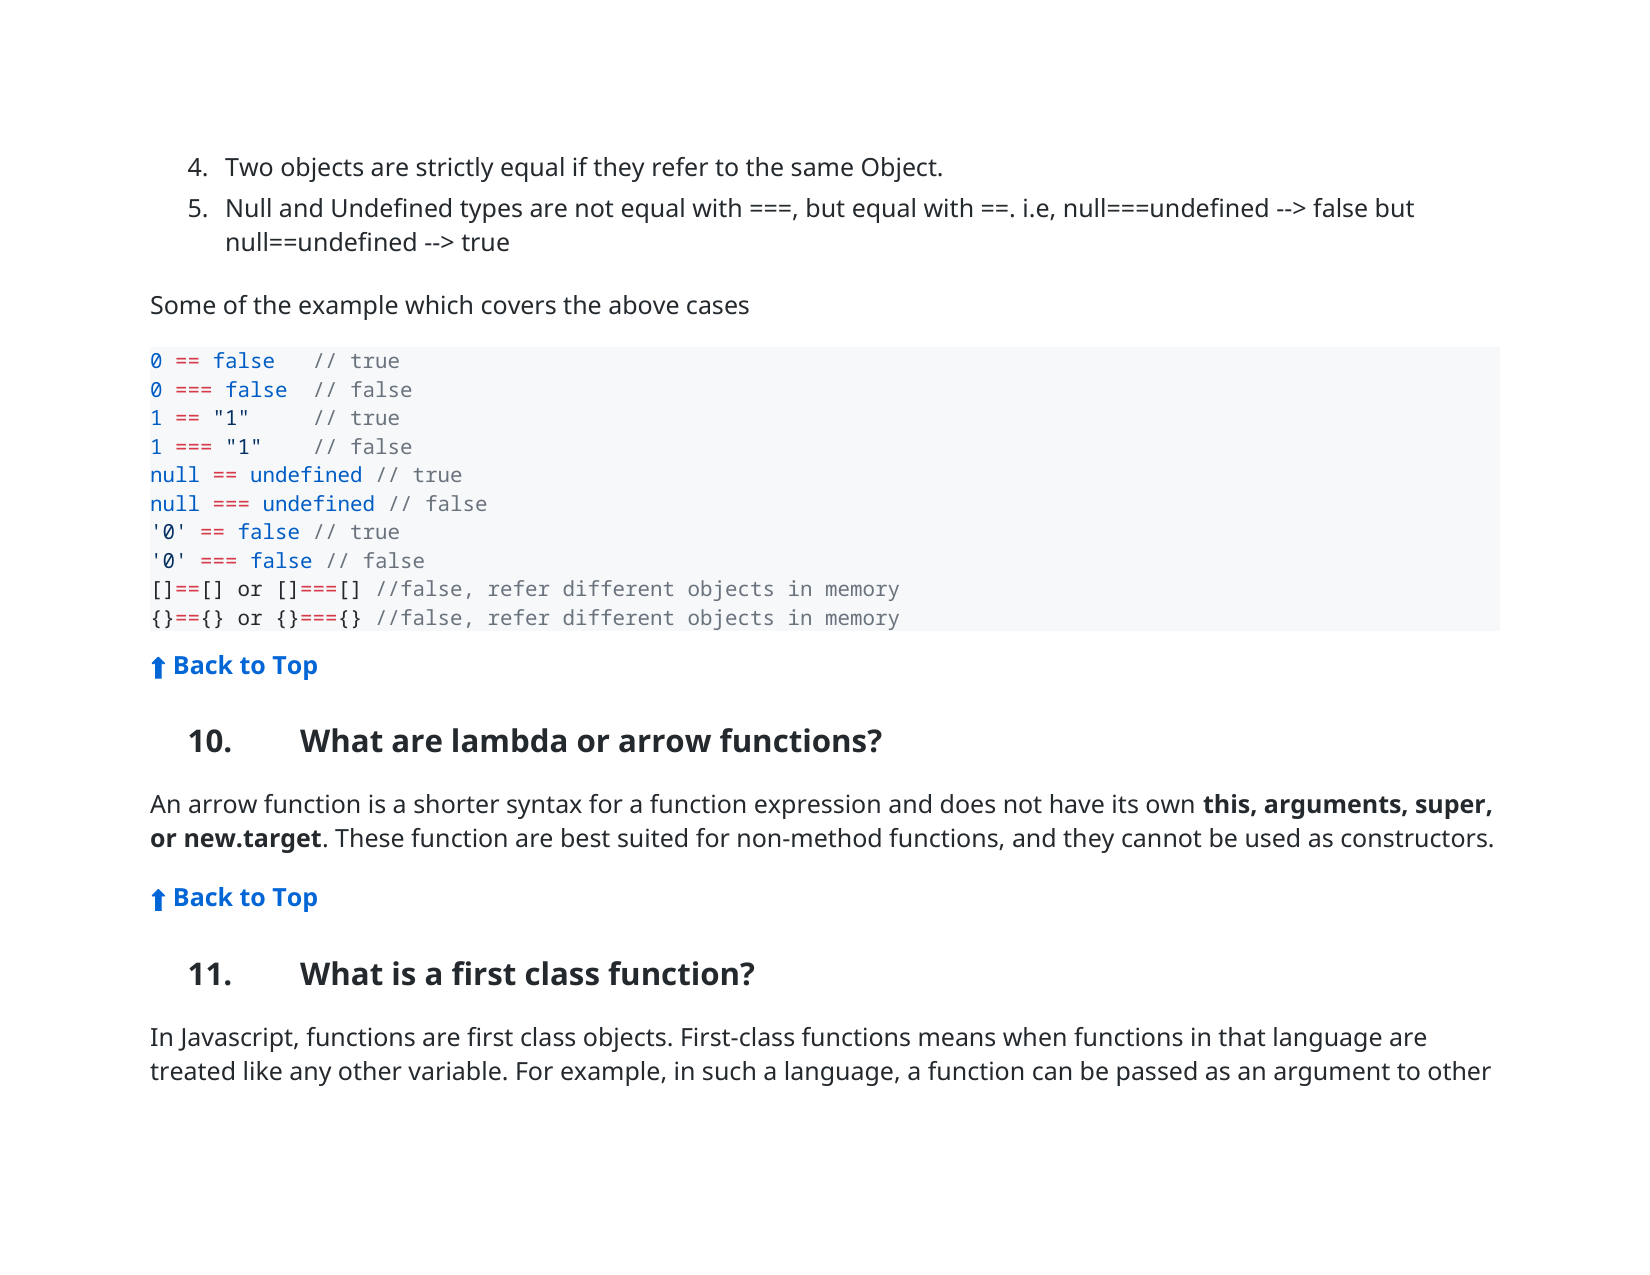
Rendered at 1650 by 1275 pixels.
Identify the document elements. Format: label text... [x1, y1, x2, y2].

list Null and Undefined types are not equal with ===, but equal with ==. i.e, null===undefined --> false but null==undefined --> true [187, 190, 1500, 258]
text '0' === false // false [150, 546, 1500, 574]
text 1 === "1" // false [150, 432, 1500, 460]
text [150, 1019, 1500, 1087]
text ⬆ Back to Top [150, 880, 1500, 914]
list What is a first class function? [187, 952, 1500, 994]
text 0 === false // false [150, 375, 1500, 403]
text An arrow function is a shorter syntax for a function expression and does not have its own this, arguments, super, or new.target. These function are best suited for non-method functions, and they cannot be used as constructors. [150, 787, 1500, 855]
text 0 == false // true [150, 347, 1500, 375]
text 1 == "1" // true [150, 403, 1500, 432]
text ⬆ Back to Top [150, 648, 1500, 682]
list What are lambda or arrow functions? [187, 719, 1500, 762]
text null === undefined // false [150, 489, 1500, 517]
list Two objects are strictly equal if they refer to the same Object. [187, 150, 1500, 184]
text '0' == false // true [150, 517, 1500, 546]
text {}=={} or {}==={} //false, refer different objects in memory [150, 603, 1500, 631]
text null == undefined // true [150, 460, 1500, 489]
text Some of the example which covers the above cases [150, 288, 1500, 322]
text []==[] or []===[] //false, refer different objects in memory [150, 574, 1500, 603]
